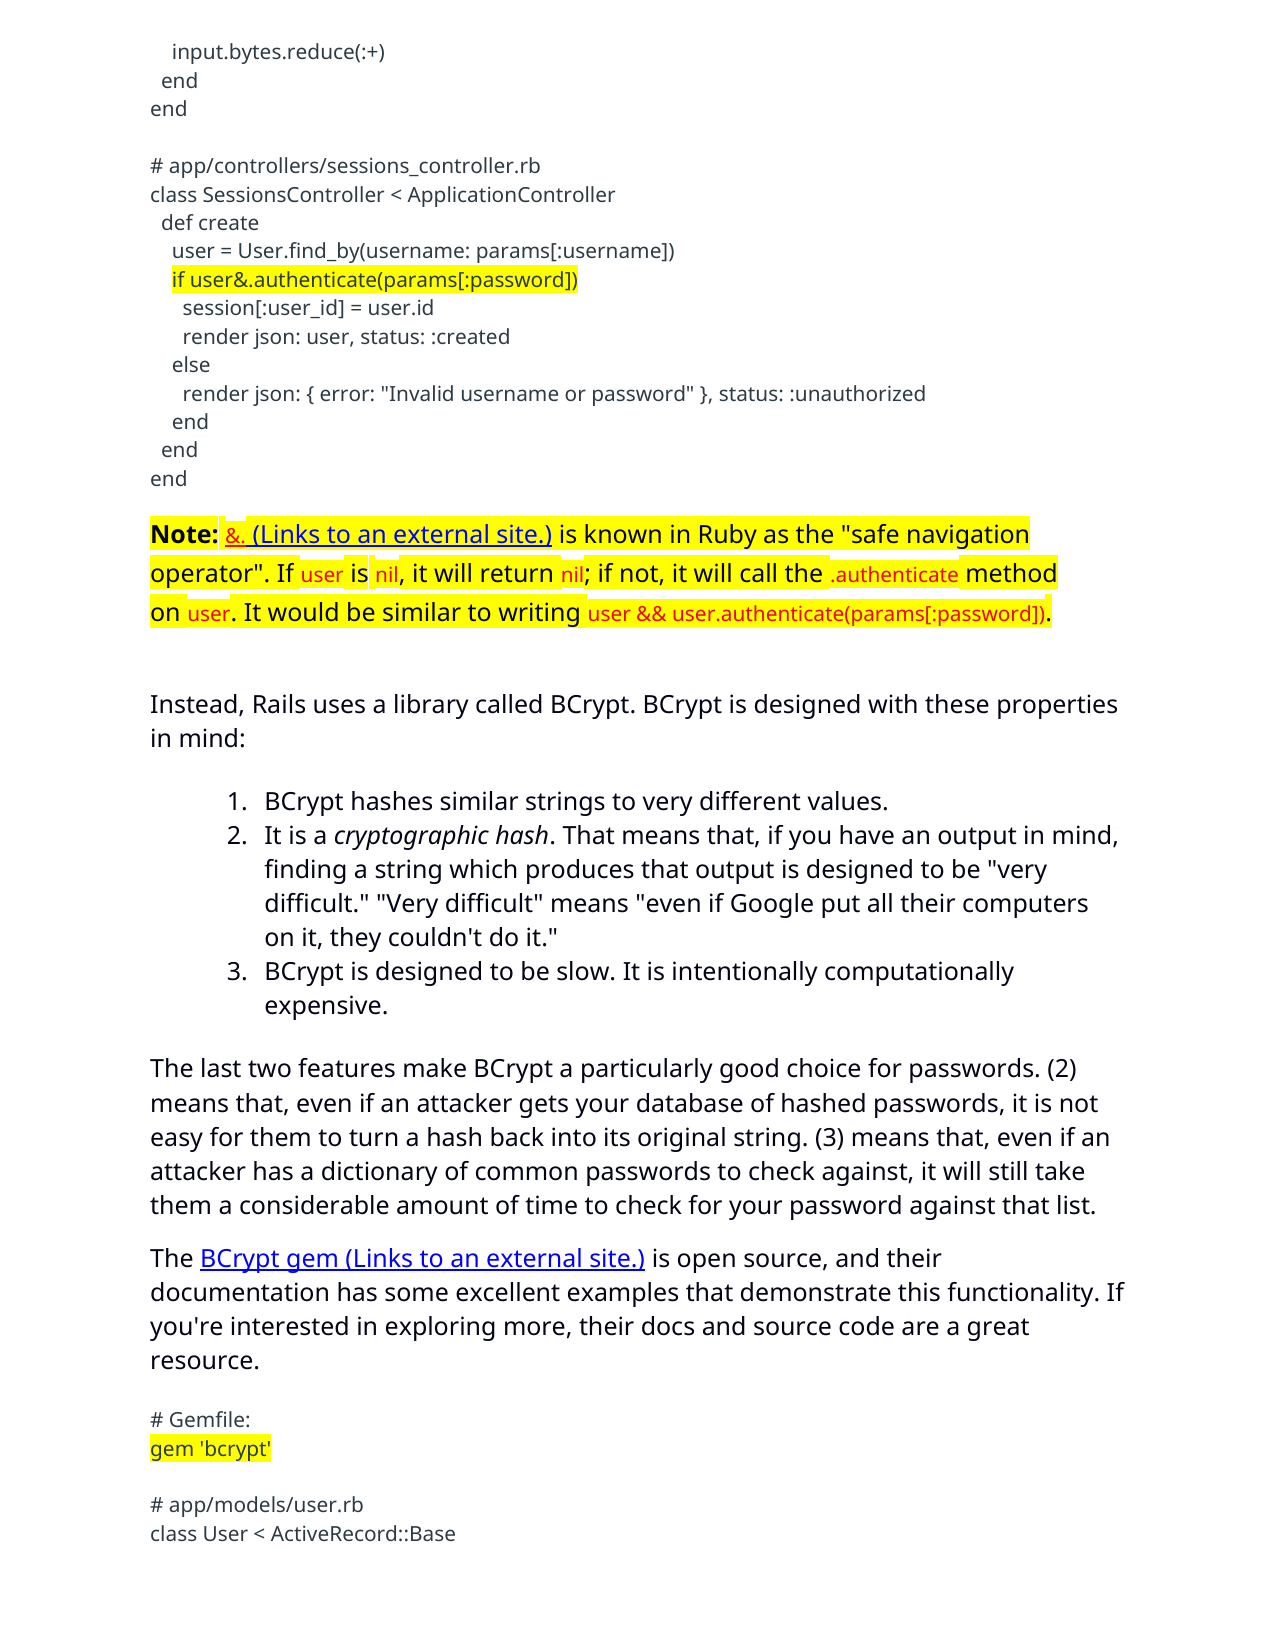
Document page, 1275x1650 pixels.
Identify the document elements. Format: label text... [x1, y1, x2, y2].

text The BCrypt gem (Links to an external site.) is open source, and their documentation has some excellent examples that demonstrate this functionality. If you're interested in exploring more, their docs and source code are a great resource. [150, 1240, 1125, 1376]
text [150, 1405, 1125, 1547]
text Instead, Rails uses a library called BCrypt. BCrypt is designed with these properties in mind: [150, 686, 1125, 754]
text Note: &. (Links to an external site.) is known in Ruby as the "safe navigation operator". If user is nil, it will return nil; if not, it will call the .authenticate method on user. It would be similar to writing user && user.authenticate(params[:password]). [150, 511, 1125, 628]
text The last two features make BCrypt a particularly good choice for passwords. (2) means that, even if an attacker gets your database of hashed passwords, it is not easy for them to turn a hash back into its original string. (3) means that, even if an attacker has a dictionary of common passwords to check against, it will still take them a considerable amount of time to check for your password against that list. [150, 1051, 1125, 1221]
list It is a cryptographic hash. That means that, if you have an output in mind, finding a string which produces that output is designed to be "very difficult." "Very difficult" means "even if Google put all their computers on it, they couldn't do it." [227, 818, 1125, 954]
list BCrypt is designed to be slow. It is intentionally computationally expensive. [227, 954, 1125, 1022]
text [150, 37, 1125, 492]
list BCrypt hashes similar strings to very different values. [227, 783, 1125, 818]
